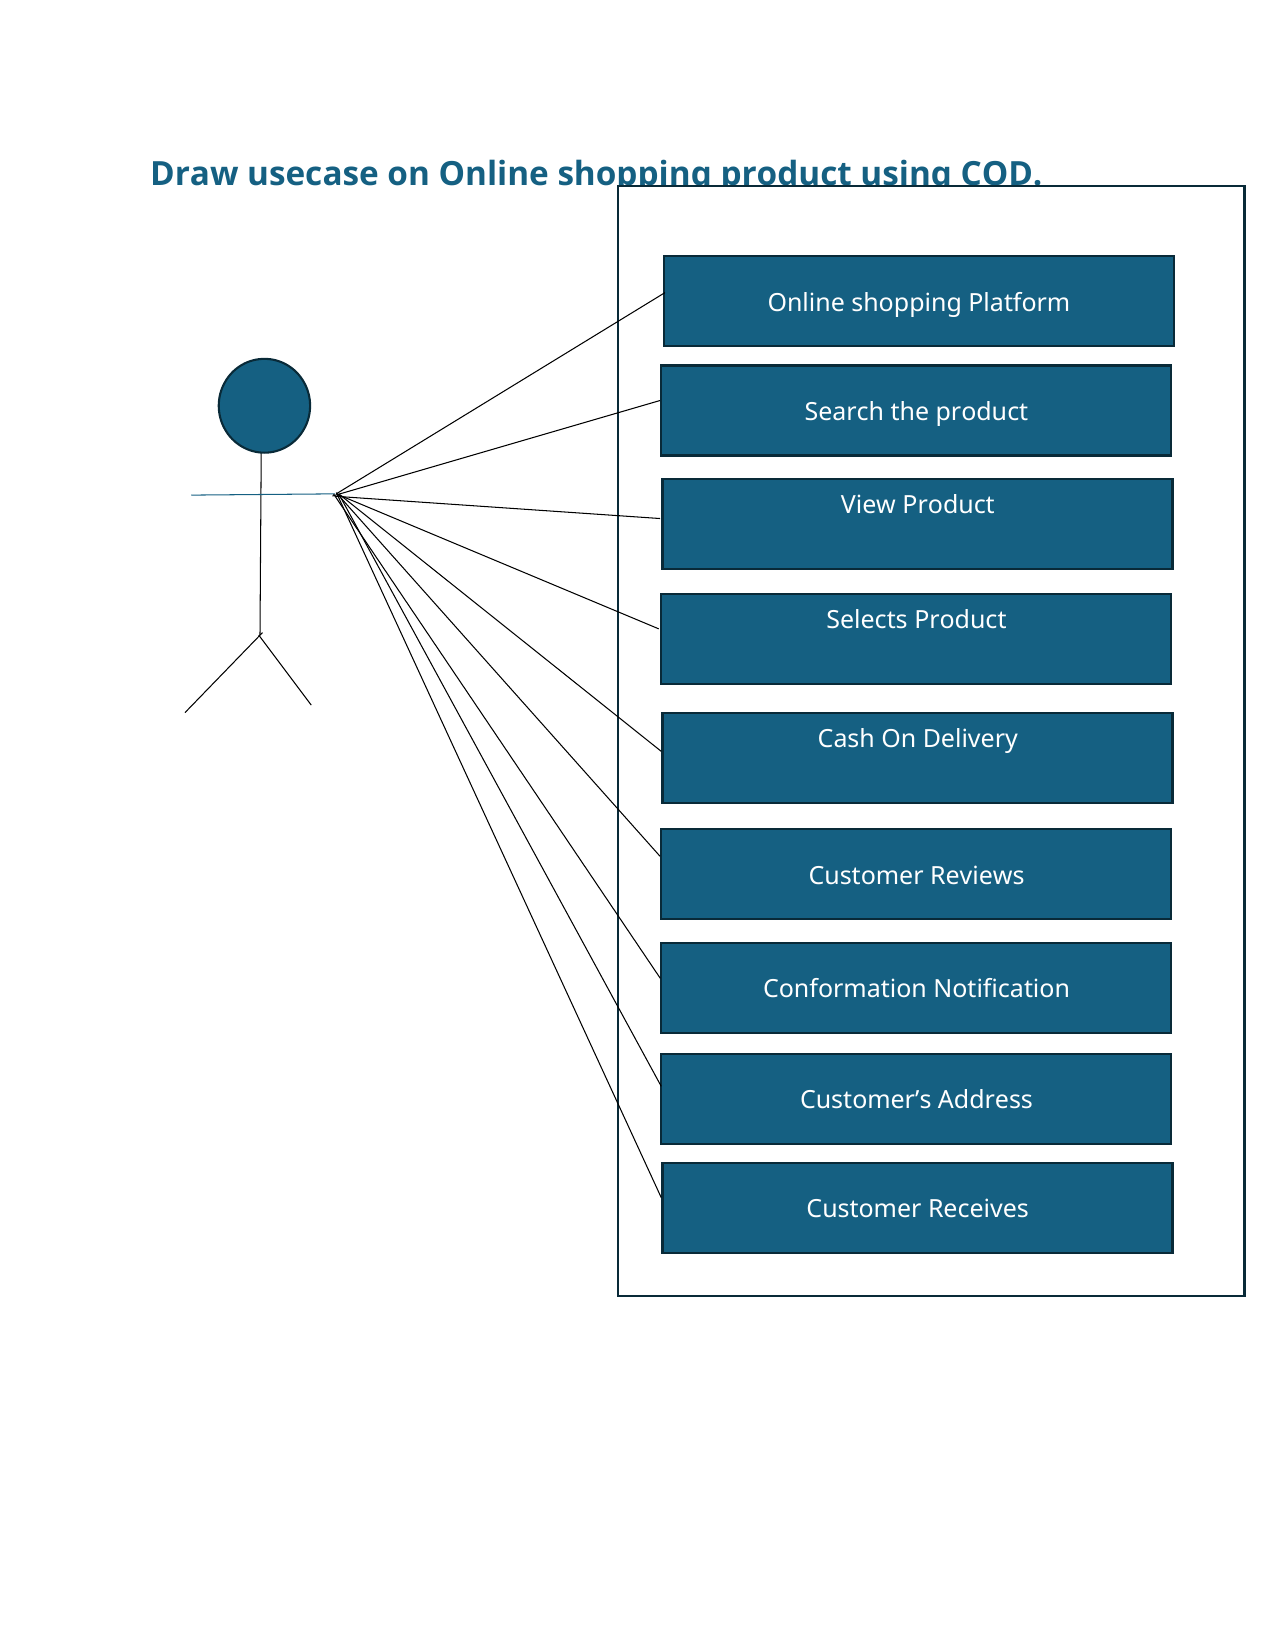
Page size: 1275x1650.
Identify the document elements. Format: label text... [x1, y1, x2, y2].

text Draw usecase on Online shopping product using COD. [150, 150, 1125, 195]
